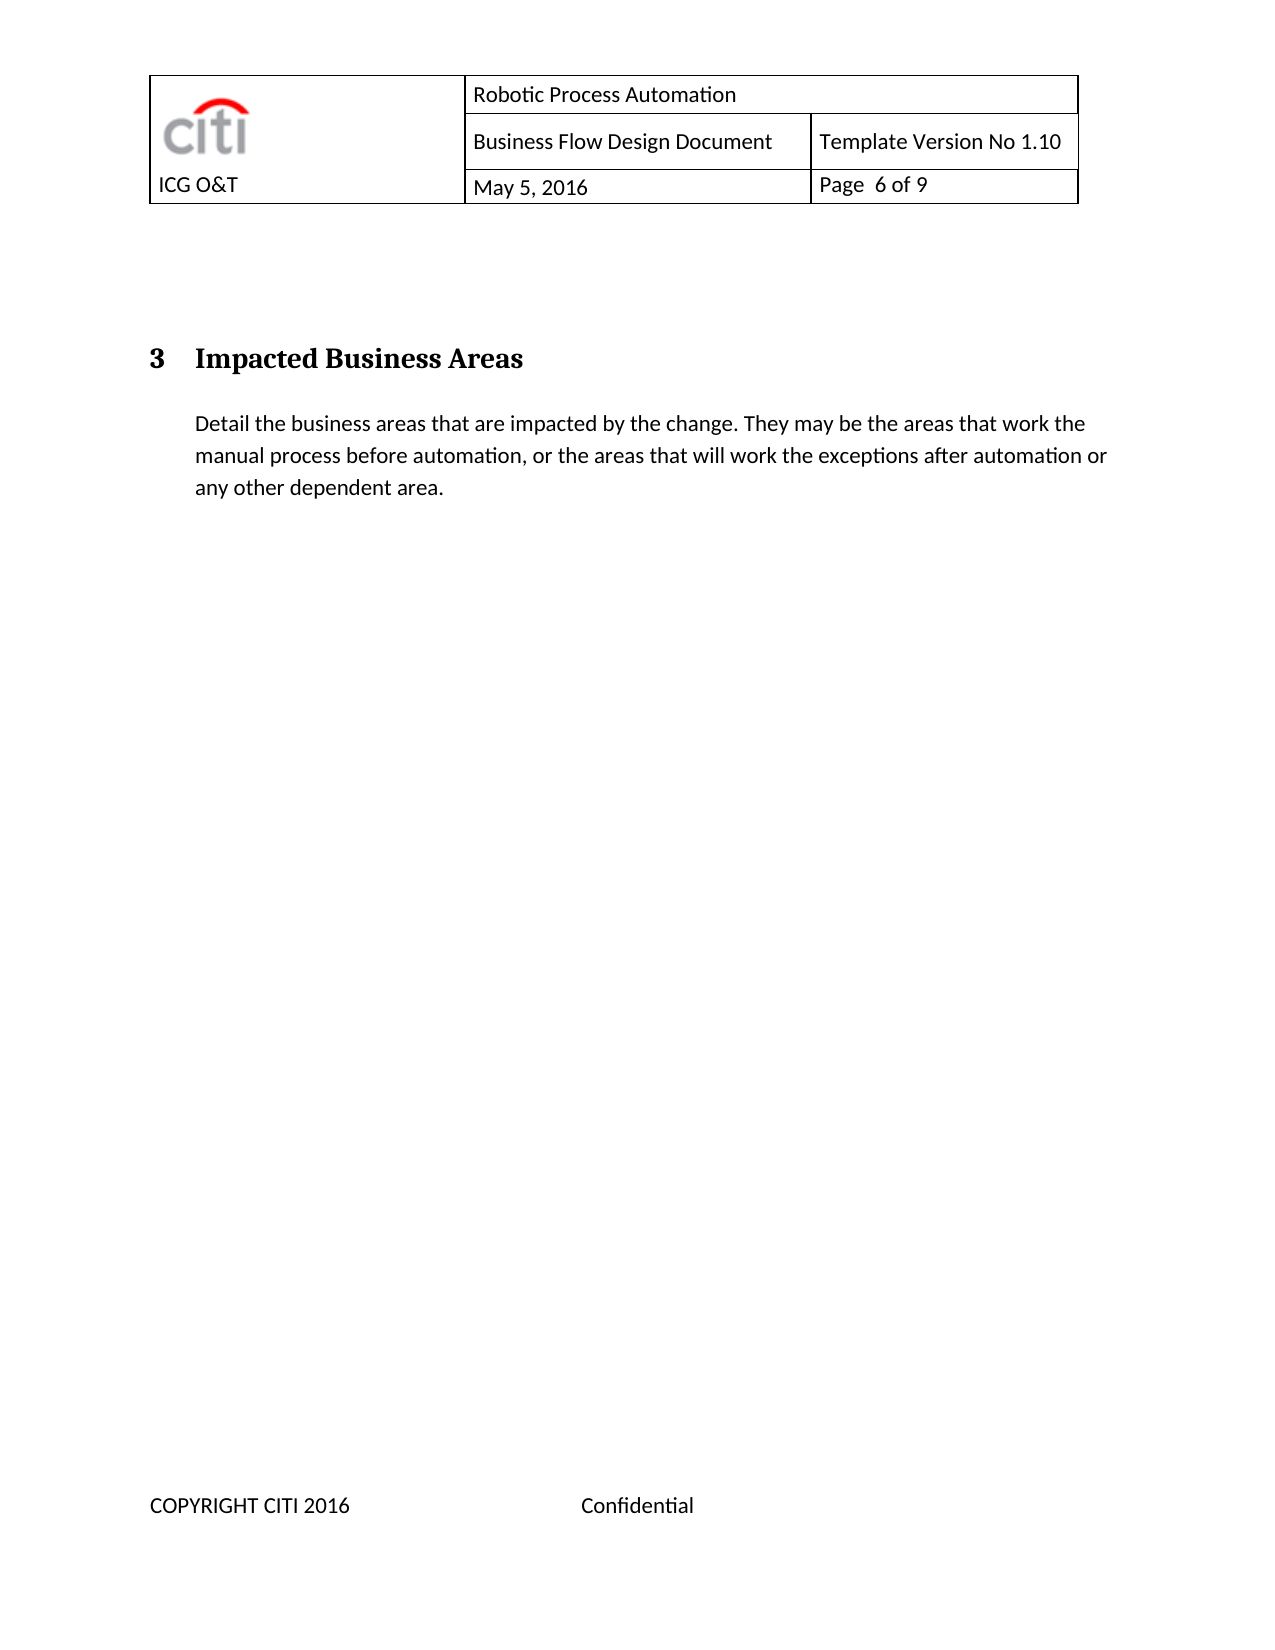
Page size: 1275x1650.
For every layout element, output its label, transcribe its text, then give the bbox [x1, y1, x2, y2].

text Detail the business areas that are impacted by the change. They may be the areas that work the manual process before automation, or the areas that will work the exceptions after automation or any other dependent area. [195, 409, 1125, 502]
picture [156, 96, 263, 161]
subtitle Impacted Business Areas [150, 343, 1125, 376]
